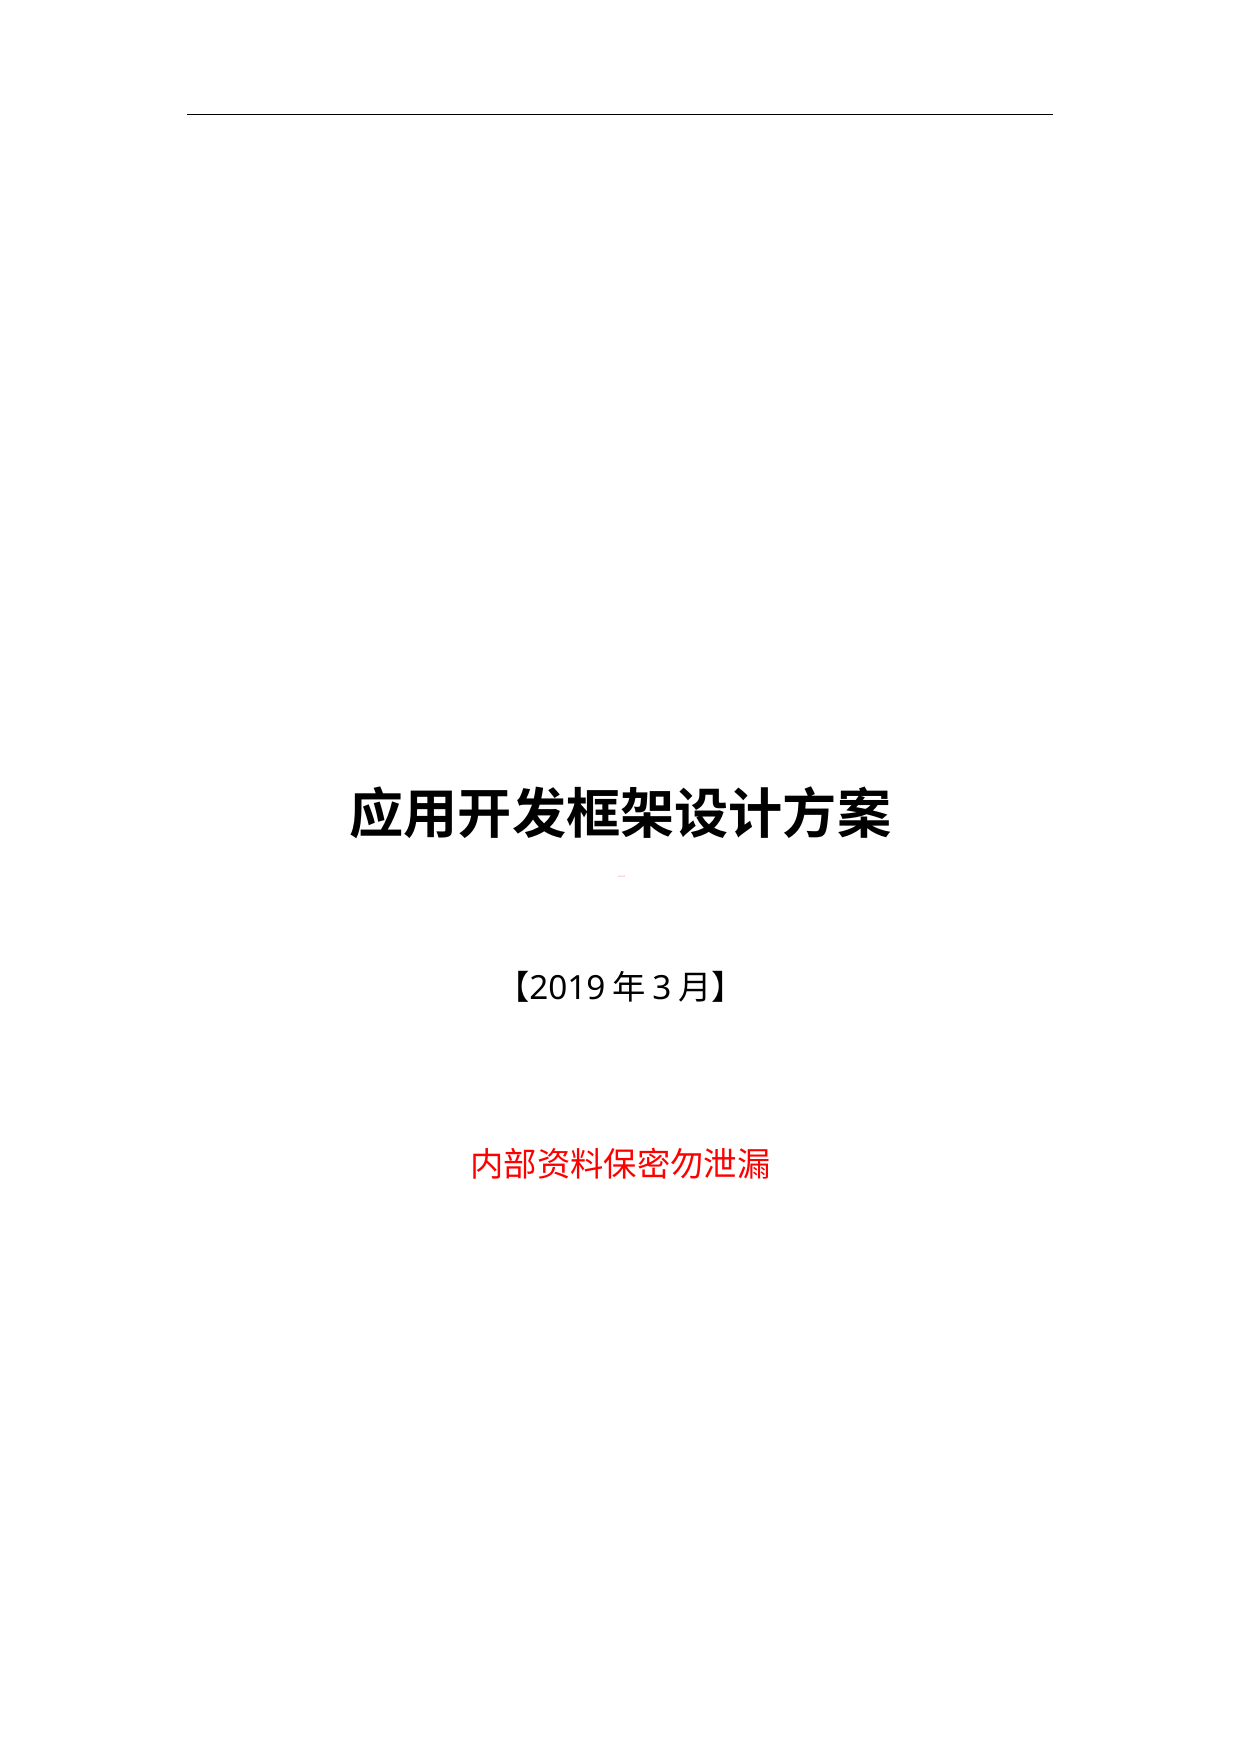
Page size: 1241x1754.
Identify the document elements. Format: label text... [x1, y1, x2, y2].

text 内部资料保密勿泄漏 [187, 1129, 1053, 1194]
title 应用开发框架设计方案 [187, 761, 1053, 858]
text 【2019年3月】 [187, 952, 1053, 1017]
